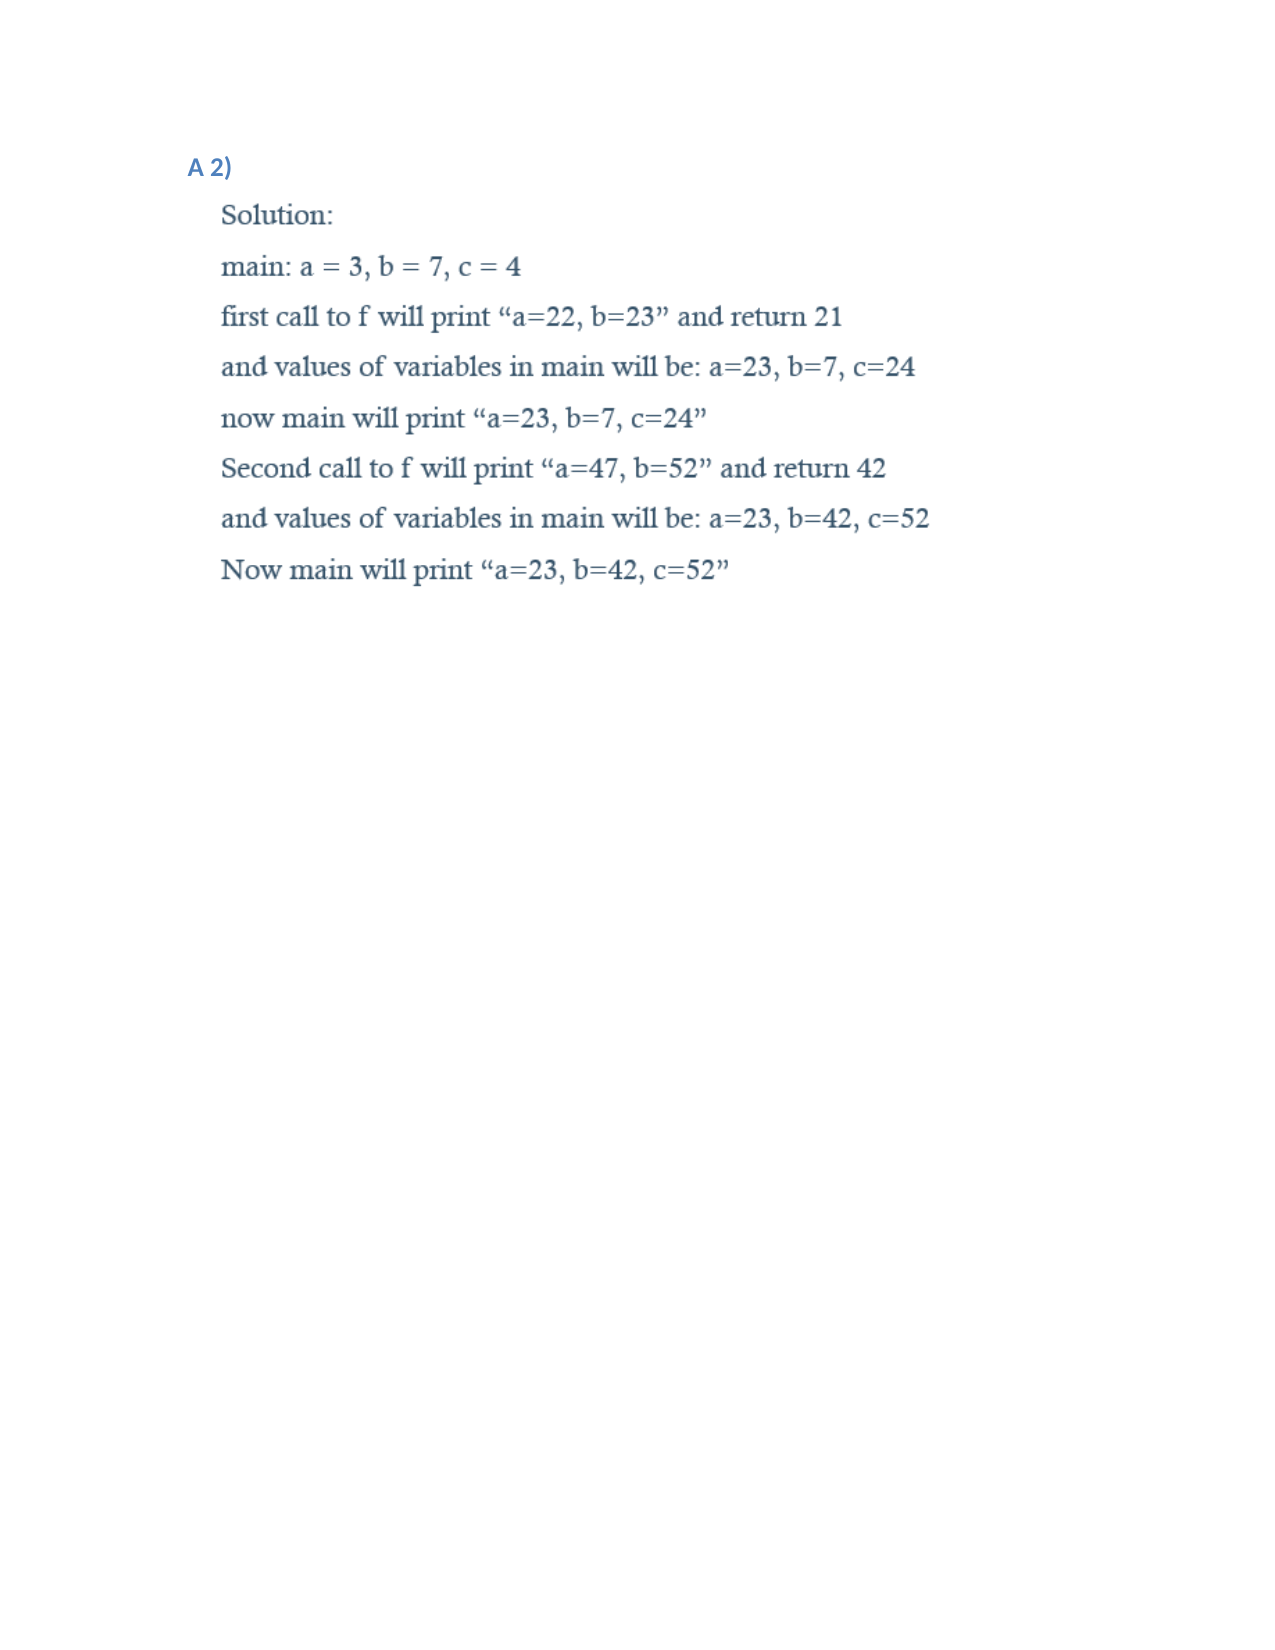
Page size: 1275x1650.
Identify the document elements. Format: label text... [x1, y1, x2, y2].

picture [206, 187, 1032, 596]
subtitle A 2) [187, 150, 1087, 183]
